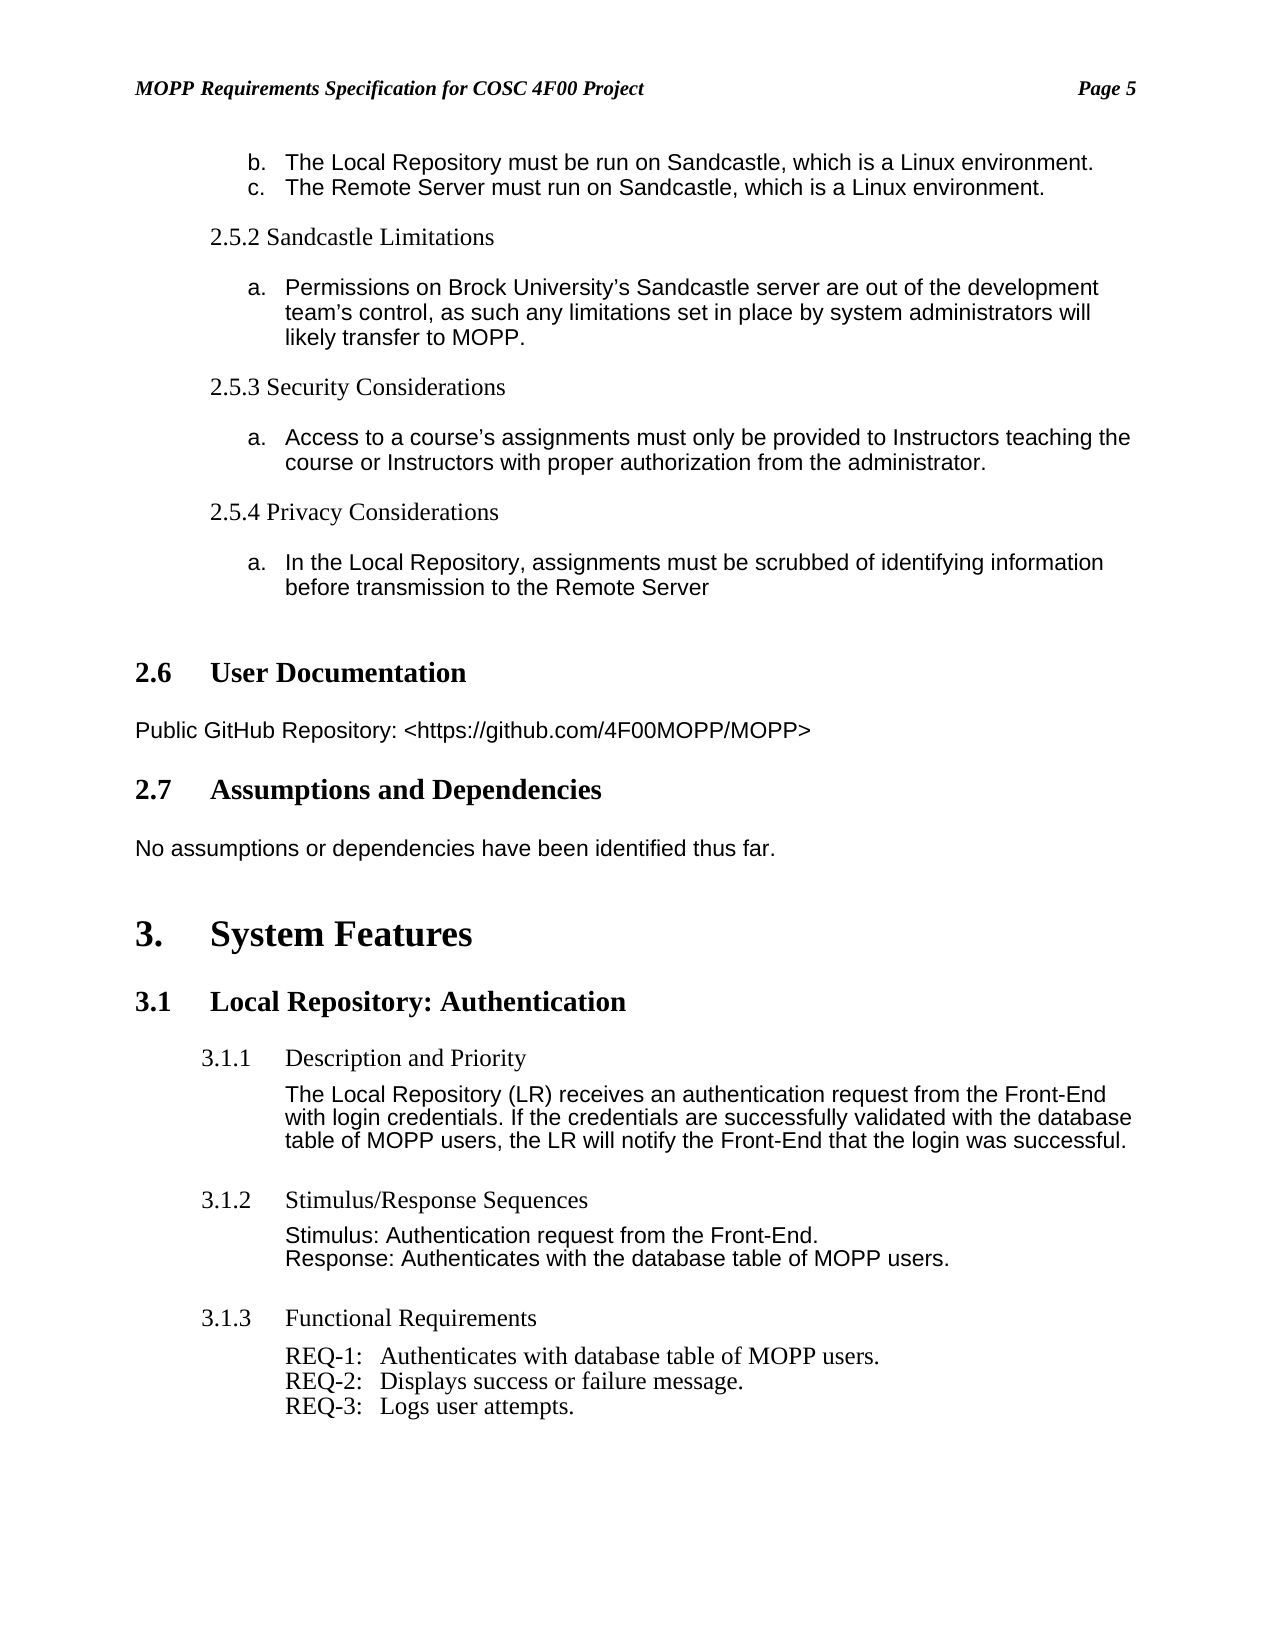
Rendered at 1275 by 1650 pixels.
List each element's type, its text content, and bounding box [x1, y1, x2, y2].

list Access to a course’s assignments must only be provided to Instructors teaching the course or Instructors with proper authorization from the administrator. [247, 425, 1140, 475]
text 3.1.1 Description and Priority [201, 1046, 1140, 1071]
list In the Local Repository, assignments must be scrubbed of identifying information before transmission to the Remote Server [247, 550, 1140, 600]
text Public GitHub Repository: <https://github.com/4F00MOPP/MOPP> [135, 718, 1140, 743]
subtitle User Documentation [135, 656, 1140, 689]
subtitle System Features [135, 911, 1140, 954]
subtitle Local Repository: Authentication [135, 984, 1140, 1017]
text No assumptions or dependencies have been identified thus far. [135, 835, 1140, 861]
list Permissions on Brock University’s Sandcastle server are out of the development team’s control, as such any limitations set in place by system administrators will likely transfer to MOPP. [247, 275, 1140, 350]
list The Local Repository (LR) receives an authentication request from the Front-End with login credentials. If the credentials are successfully validated with the database table of MOPP users, the LR will notify the Front-End that the login was successful. [285, 1084, 1140, 1153]
subtitle 2.5.4 Privacy Considerations [135, 500, 1140, 525]
subtitle 2.5.2 Sandcastle Limitations [135, 225, 1140, 250]
text 3.1.3 Functional Requirements [201, 1307, 1140, 1332]
subtitle 2.5.3 Security Considerations [135, 375, 1140, 400]
text 3.1.2 Stimulus/Response Sequences [201, 1188, 1140, 1213]
list Response: Authenticates with the database table of MOPP users. [276, 1248, 1140, 1271]
list Stimulus: Authentication request from the Front-End. [276, 1226, 1140, 1248]
text REQ-1: Authenticates with database table of MOPP users. [285, 1344, 1140, 1369]
list The Remote Server must run on Sandcastle, which is a Linux environment. [247, 175, 1140, 200]
text REQ-3: Logs user attempts. [285, 1394, 1140, 1419]
subtitle Assumptions and Dependencies [135, 772, 1140, 806]
text REQ-2: Displays success or failure message. [285, 1369, 1140, 1394]
list The Local Repository must be run on Sandcastle, which is a Linux environment. [247, 150, 1140, 175]
